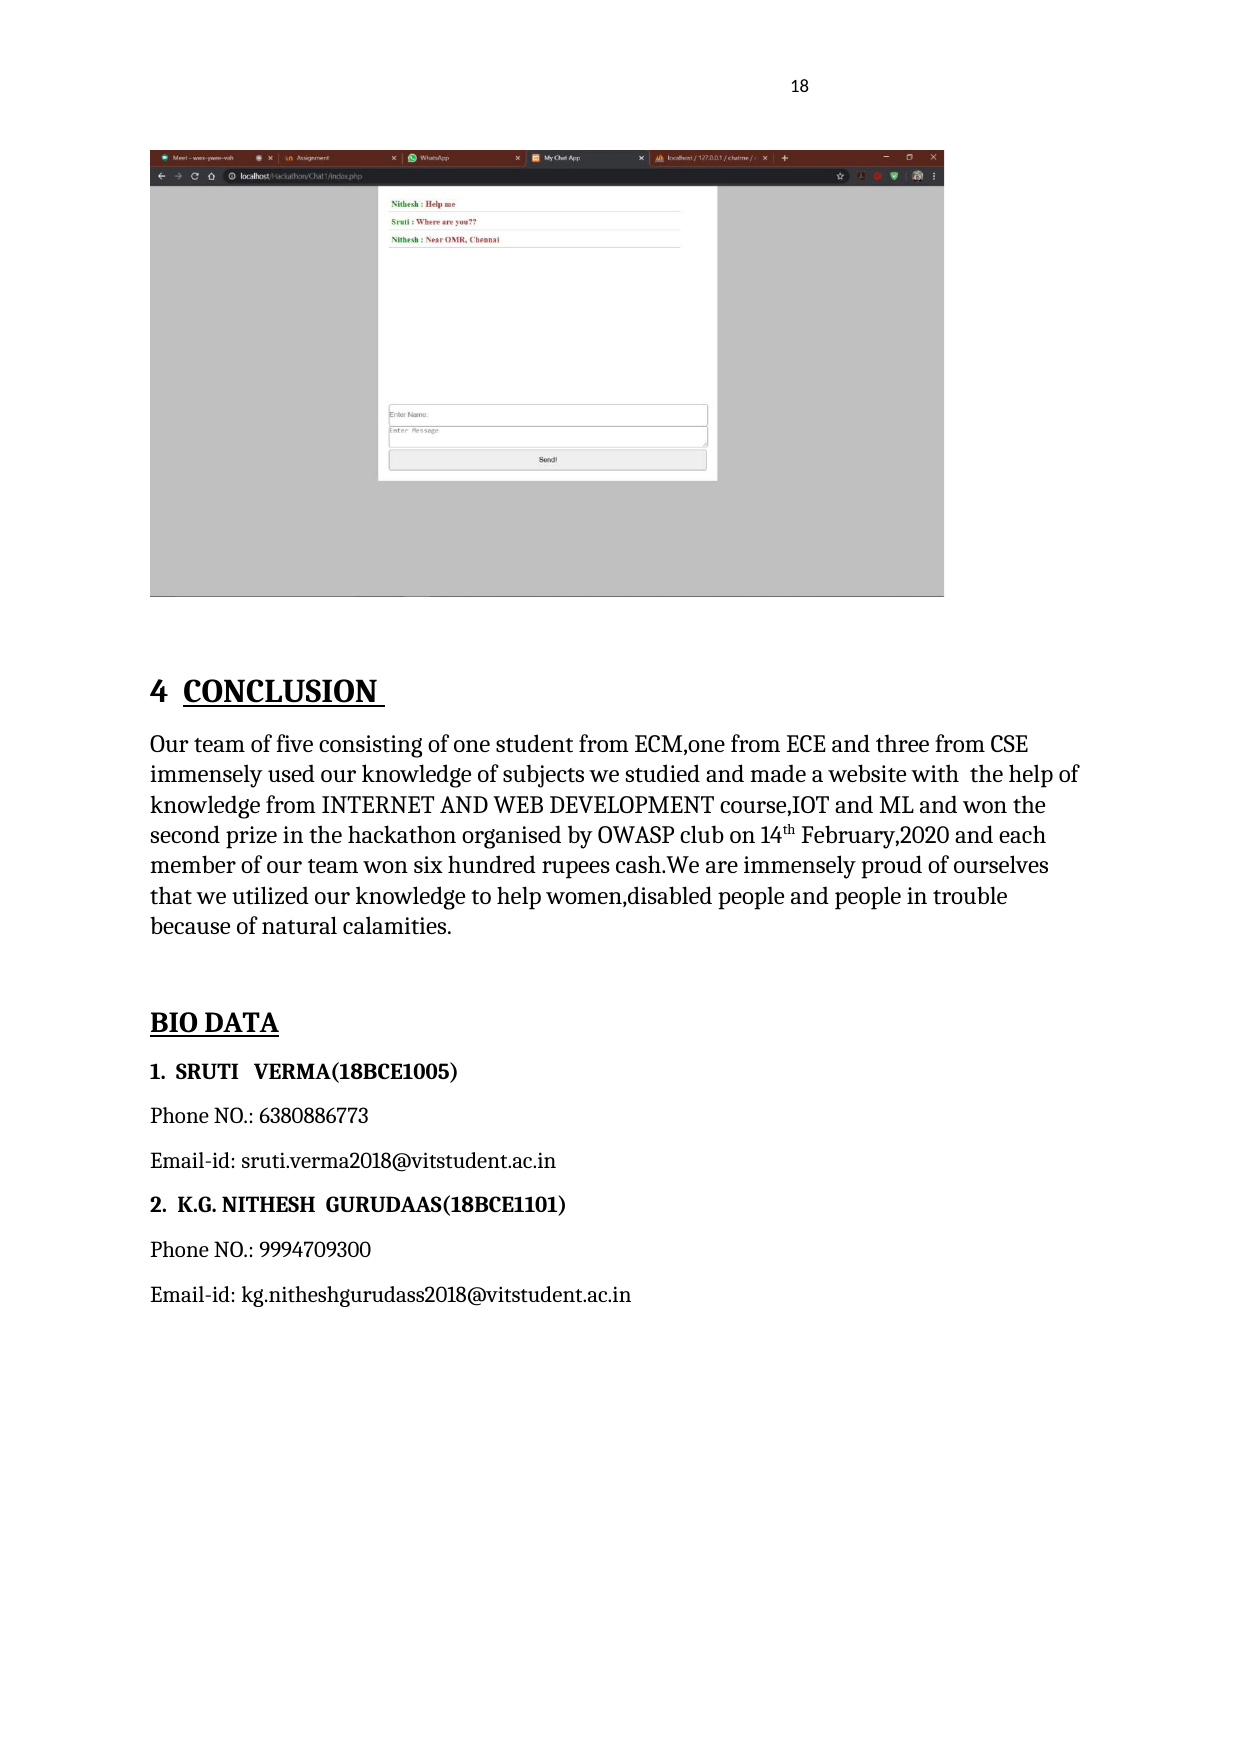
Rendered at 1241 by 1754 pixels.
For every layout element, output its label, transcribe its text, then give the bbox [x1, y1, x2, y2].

text BIO DATA [150, 1006, 1090, 1040]
text Phone NO.: 6380886773 [150, 1103, 1090, 1129]
list K.G. NITHESH GURUDAAS(18BCE1101) [150, 1192, 1090, 1219]
list SRUTI VERMA(18BCE1005) [150, 1058, 1090, 1085]
text Our team of five consisting of one student from ECM,one from ECE and three from CSE immensely used our knowledge of subjects we studied and made a website with the help of knowledge from INTERNET AND WEB DEVELOPMENT course,IOT and ML and won the second prize in the hackathon organised by OWASP club on 14th February,2020 and each member of our team won six hundred rupees cash.We are immensely proud of ourselves that we utilized our knowledge to help women,disabled people and people in trouble because of natural calamities. [150, 730, 1090, 941]
text Email-id: sruti.verma2018@vitstudent.ac.in [150, 1148, 1090, 1174]
text 4 CONCLUSION [150, 672, 1090, 711]
picture [150, 150, 945, 597]
text Email-id: kg.nitheshgurudass2018@vitstudent.ac.in [150, 1281, 1090, 1308]
text Phone NO.: 9994709300 [150, 1237, 1090, 1263]
